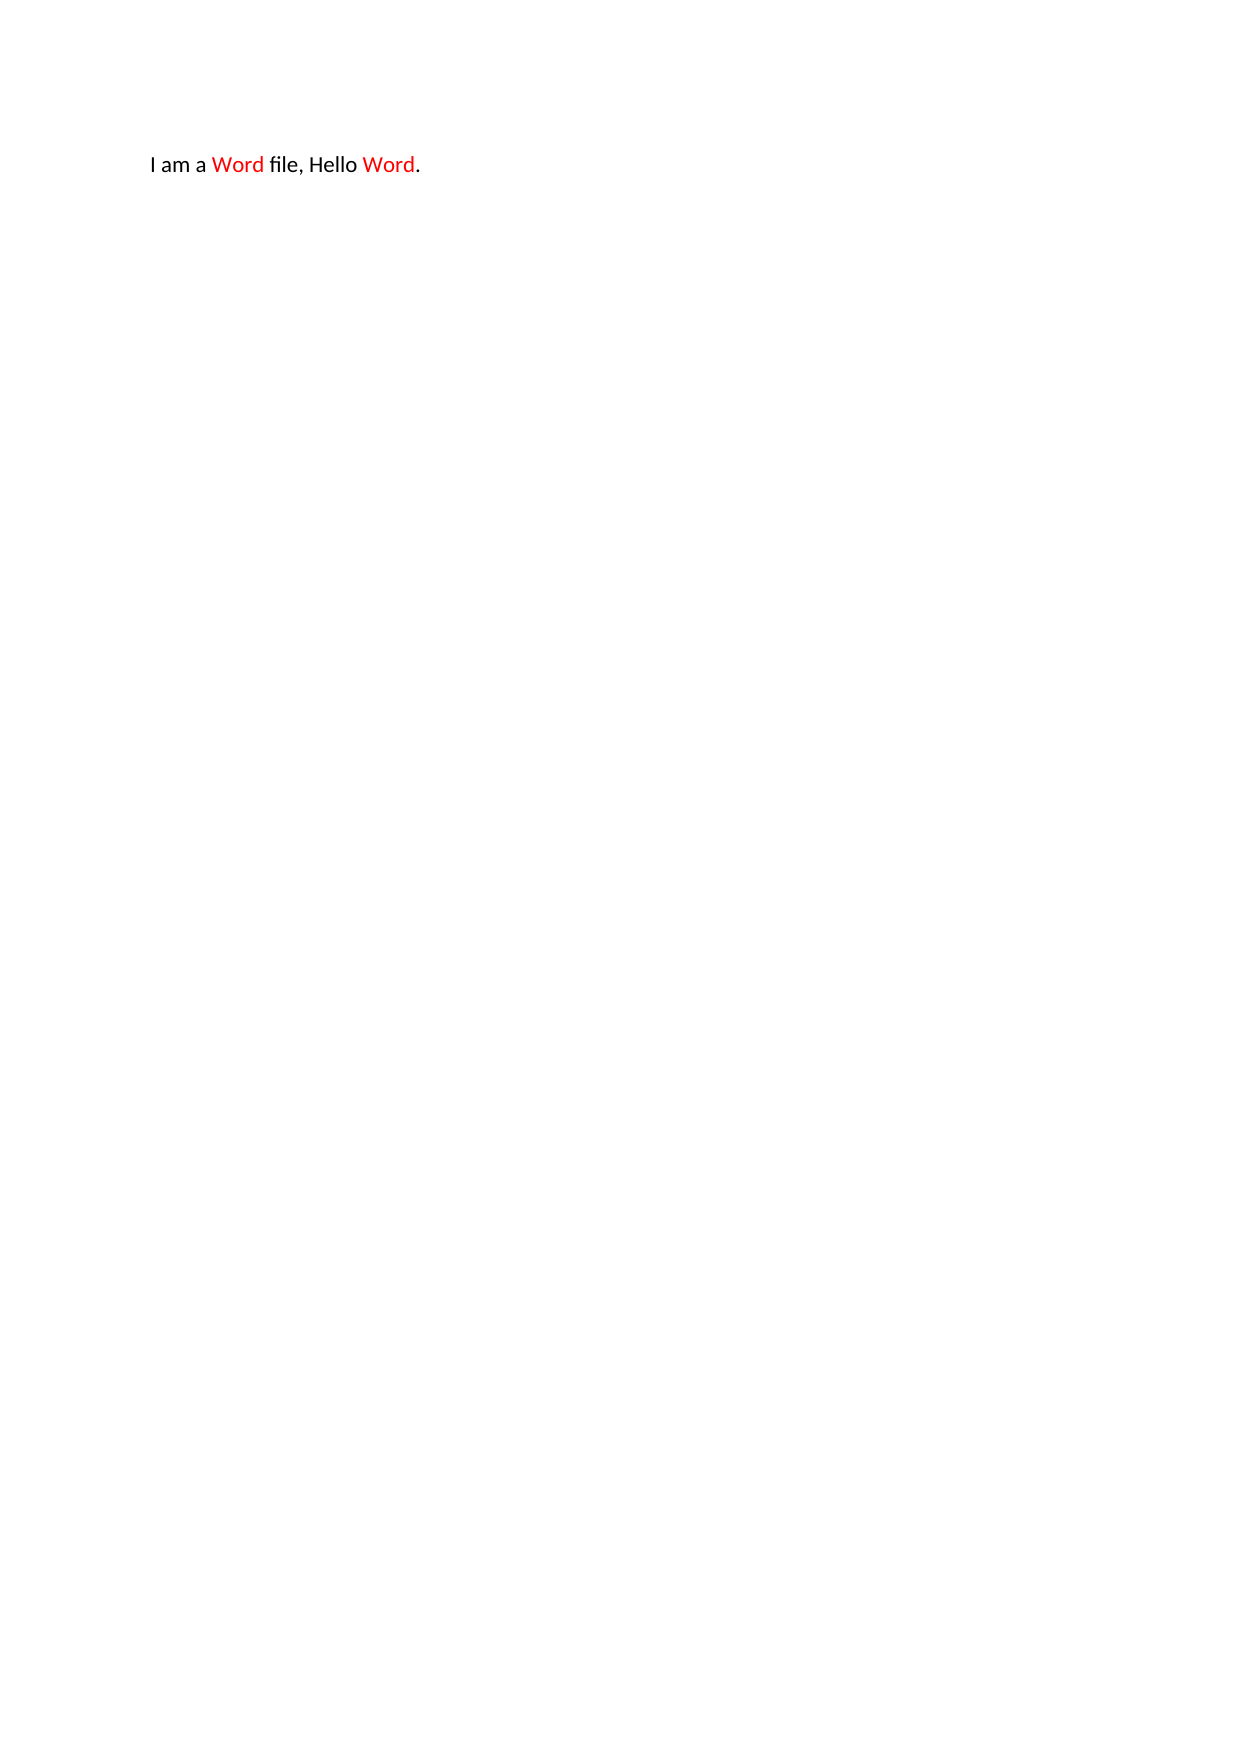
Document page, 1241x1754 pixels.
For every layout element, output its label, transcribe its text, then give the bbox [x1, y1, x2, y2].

text I am a Word file, Hello Word. [150, 150, 1090, 178]
